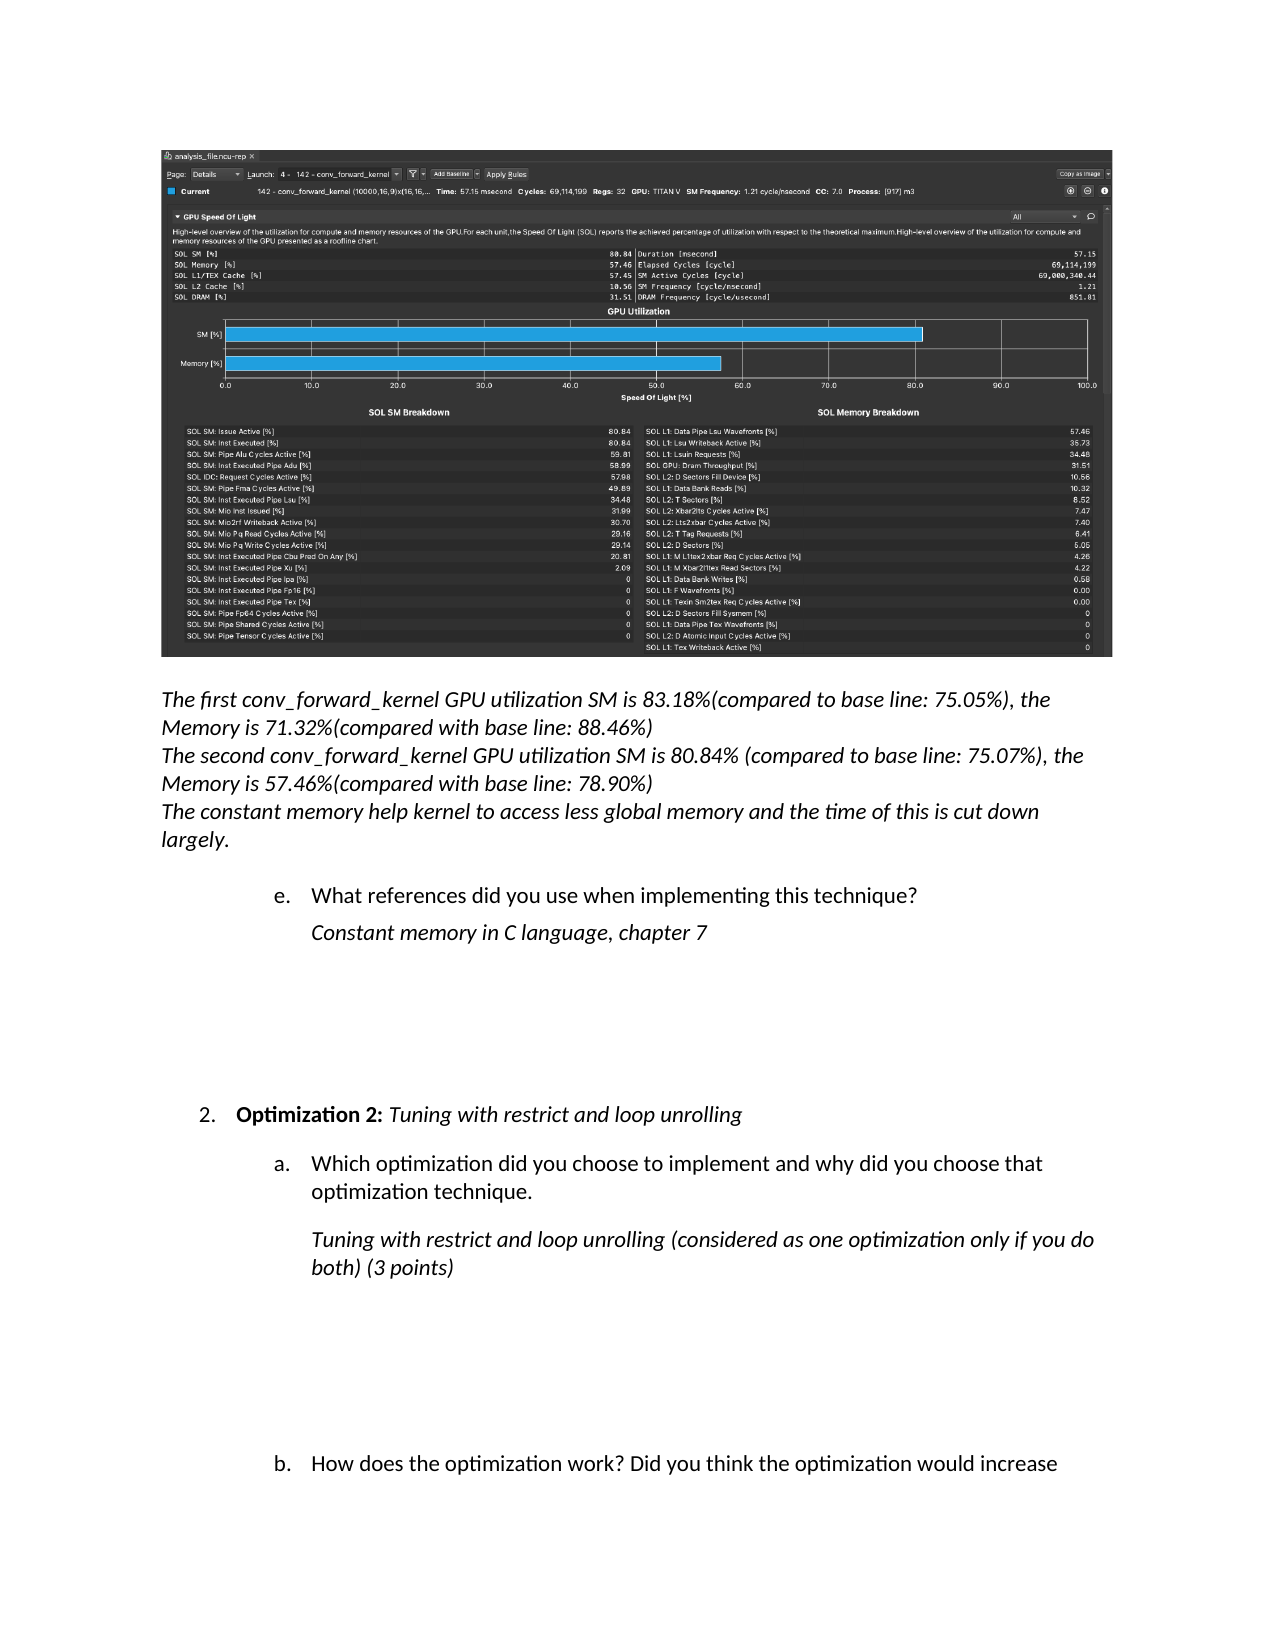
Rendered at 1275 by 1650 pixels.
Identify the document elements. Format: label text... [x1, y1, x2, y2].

table_cell Which optimization did you choose to implement and why did you choose that optimization technique. [150, 1149, 1124, 1225]
table_cell Constant memory in C language, chapter 7 [150, 918, 1124, 1100]
table_cell Tuning with restrict and loop unrolling (considered as one optimization only if you do both) (3 points) [150, 1225, 1124, 1449]
table_cell What references did you use when implementing this technique? [150, 881, 1124, 918]
table_cell Optimization 2: Tuning with restrict and loop unrolling [150, 1100, 1124, 1149]
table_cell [150, 150, 1124, 881]
picture [161, 150, 1113, 657]
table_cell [150, 1449, 1124, 1500]
